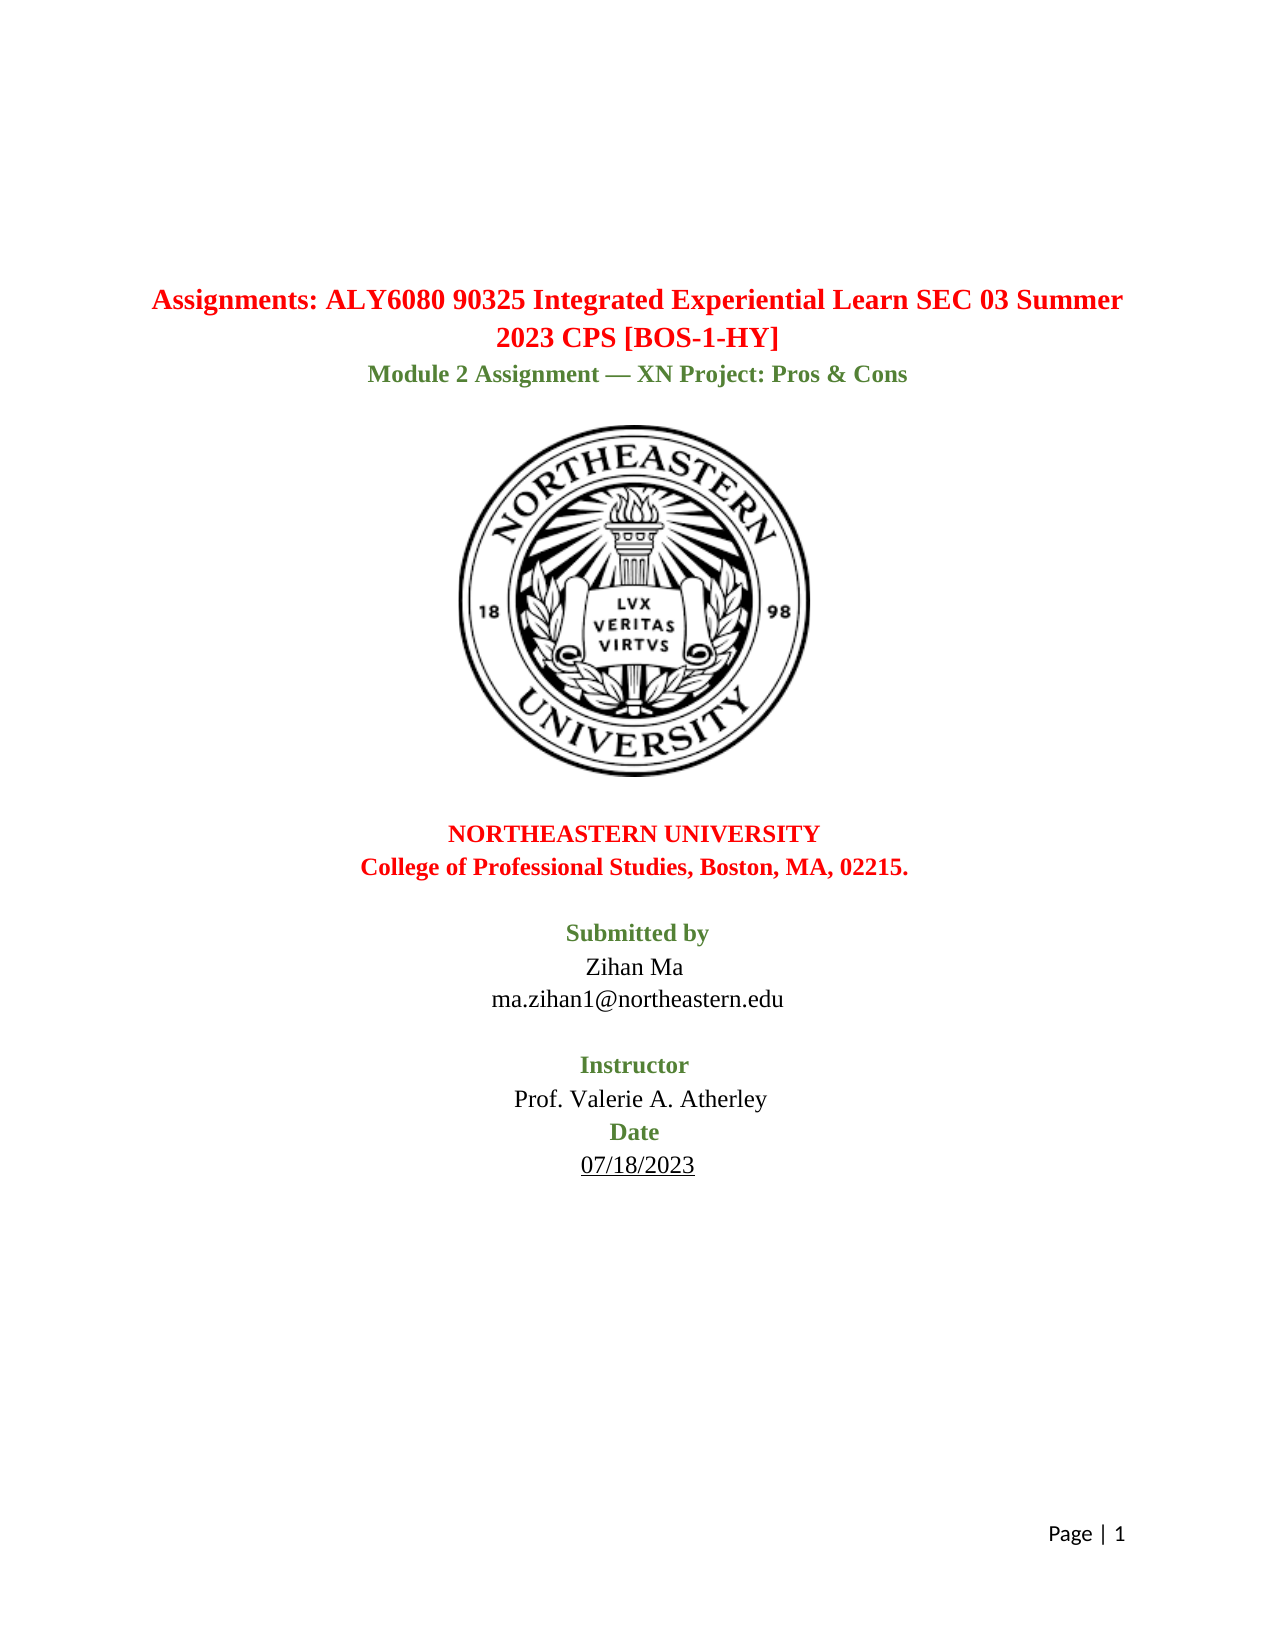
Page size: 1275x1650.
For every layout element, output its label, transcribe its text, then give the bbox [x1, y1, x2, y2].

text NORTHEASTERN UNIVERSITY [150, 819, 1125, 848]
text 07/18/2023 [150, 1150, 1125, 1178]
text Assignments: ALY6080 90325 Integrated Experiential Learn SEC 03 Summer 2023 CPS [BOS-1-HY] [150, 282, 1125, 354]
picture [458, 425, 811, 777]
text Zihan Ma [150, 952, 1125, 980]
text Date [150, 1117, 1125, 1145]
text Module 2 Assignment — XN Project: Pros & Cons [150, 359, 1125, 388]
text Prof. Valerie A. Atherley [150, 1084, 1125, 1112]
text College of Professional Studies, Boston, MA, 02215. [150, 852, 1125, 881]
text Submitted by [150, 918, 1125, 947]
text ma.zihan1@northeastern.edu [150, 984, 1125, 1013]
text Instructor [150, 1051, 1125, 1079]
